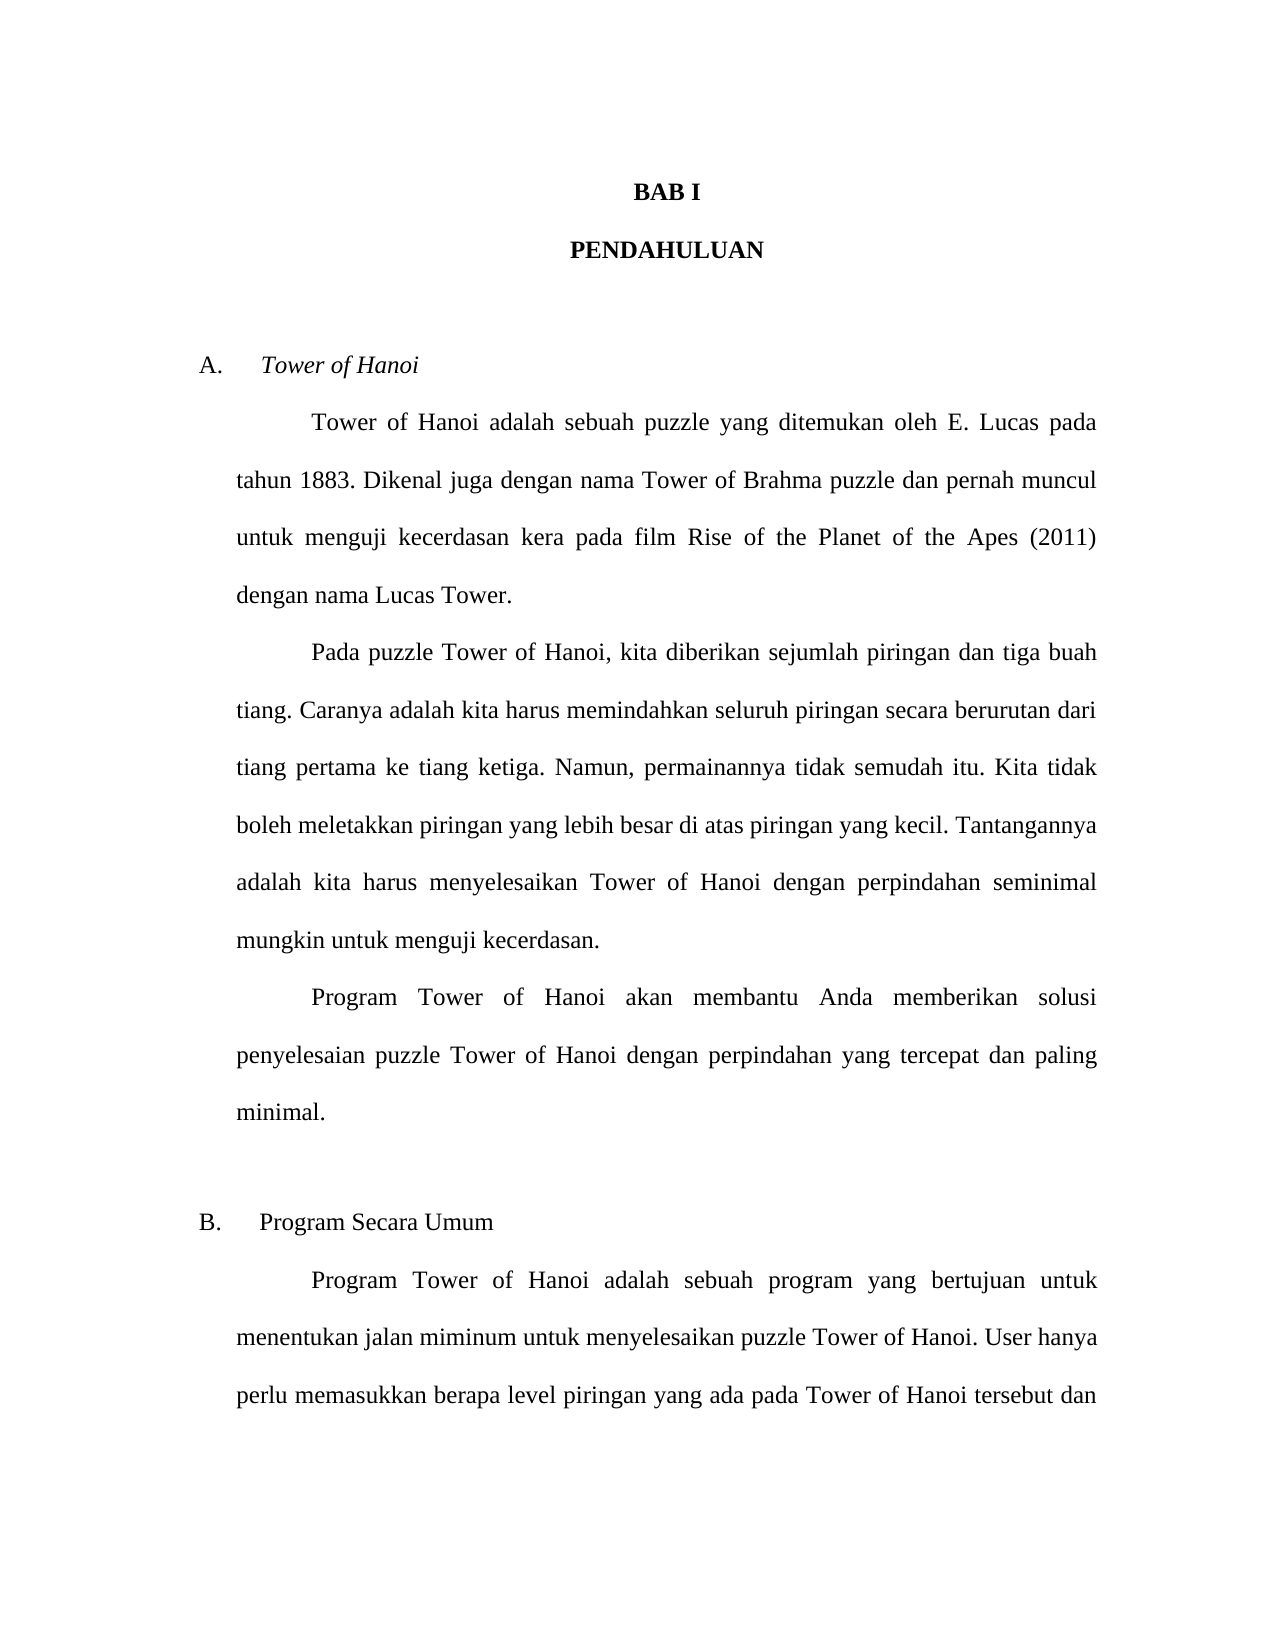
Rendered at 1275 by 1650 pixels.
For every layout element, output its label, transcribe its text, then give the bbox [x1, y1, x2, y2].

text BAB I [236, 177, 1098, 206]
text B. Program Secara Umum [199, 1207, 1098, 1236]
text A. Tower of Hanoi [199, 350, 1098, 378]
text Pada puzzle Tower of Hanoi, kita diberikan sejumlah piringan dan tiga buah tiang. Caranya adalah kita harus memindahkan seluruh piringan secara berurutan dari tiang pertama ke tiang ketiga. Namun, permainannya tidak semudah itu. Kita tidak boleh meletakkan piringan yang lebih besar di atas piringan yang kecil. Tantangannya adalah kita harus menyelesaikan Tower of Hanoi dengan perpindahan seminimal mungkin untuk menguji kecerdasan. [236, 637, 1098, 953]
text PENDAHULUAN [236, 235, 1098, 263]
text Program Tower of Hanoi akan membantu Anda memberikan solusi penyelesaian puzzle Tower of Hanoi dengan perpindahan yang tercepat dan paling minimal. [236, 982, 1098, 1126]
text Tower of Hanoi adalah sebuah puzzle yang ditemukan oleh E. Lucas pada tahun 1883. Dikenal juga dengan nama Tower of Brahma puzzle dan pernah muncul untuk menguji kecerdasan kera pada film Rise of the Planet of the Apes (2011) dengan nama Lucas Tower. [236, 407, 1098, 608]
